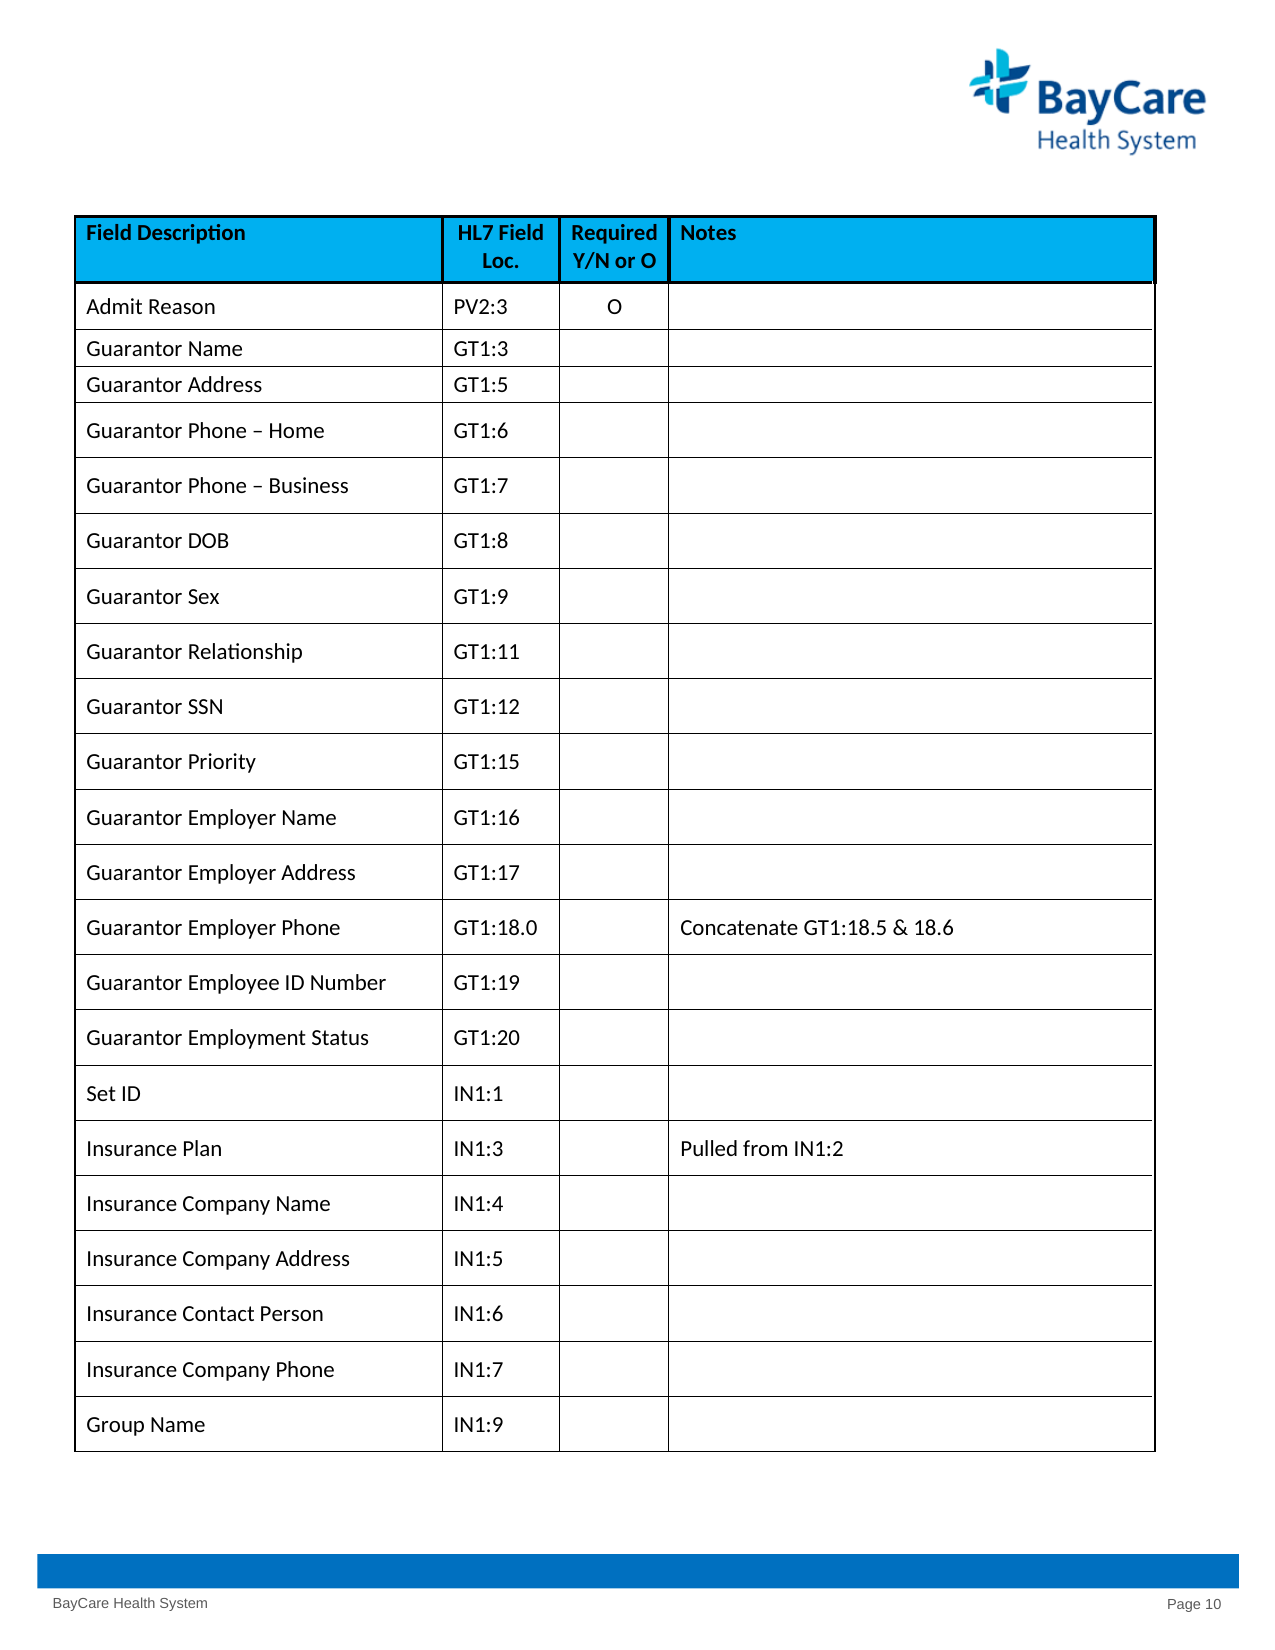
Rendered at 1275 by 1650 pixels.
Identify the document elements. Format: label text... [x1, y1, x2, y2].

table_cell [669, 1065, 1154, 1120]
table_cell Guarantor Address [76, 367, 442, 402]
table_cell Guarantor SSN [76, 679, 442, 733]
table_cell GT1:6 [443, 403, 559, 457]
picture [951, 37, 1233, 168]
table_header Required Y/N or O [561, 218, 667, 281]
table_cell Guarantor Phone – Home [76, 403, 442, 457]
table_cell Insurance Company Name [76, 1176, 442, 1230]
table_cell [560, 403, 668, 457]
table_cell [560, 330, 668, 366]
table_cell Guarantor Employer Address [76, 845, 442, 899]
table_cell Admit Reason [76, 284, 442, 329]
table_cell GT1:18.0 [443, 900, 559, 954]
table_cell [669, 1230, 1154, 1285]
table_cell GT1:3 [443, 330, 559, 366]
table_cell Guarantor Priority [76, 734, 442, 788]
table_cell Pulled from IN1:2 [669, 1120, 1154, 1175]
table_cell [560, 1286, 668, 1341]
table_cell [669, 281, 1154, 329]
table_cell [560, 1010, 668, 1064]
table_cell Guarantor Phone – Business [76, 458, 442, 512]
table_cell [669, 1396, 1154, 1451]
table_cell [669, 733, 1154, 788]
table_cell Insurance Company Address [76, 1231, 442, 1285]
table_cell IN1:5 [443, 1231, 559, 1285]
table_cell [669, 366, 1154, 402]
table_cell IN1:1 [443, 1066, 559, 1120]
table_cell Insurance Company Phone [76, 1342, 442, 1396]
table_cell IN1:3 [443, 1121, 559, 1175]
table_cell [669, 1175, 1154, 1230]
table_cell [669, 1285, 1154, 1341]
table_cell [560, 1176, 668, 1230]
table_cell [669, 1009, 1154, 1064]
table_cell GT1:11 [443, 624, 559, 678]
table_cell [560, 514, 668, 568]
table_cell Guarantor Relationship [76, 624, 442, 678]
table_cell [560, 367, 668, 402]
table_cell [669, 789, 1154, 844]
table_cell IN1:9 [443, 1397, 559, 1451]
table_cell Insurance Contact Person [76, 1286, 442, 1341]
table_cell Concatenate GT1:18.5 & 18.6 [669, 899, 1154, 954]
table_cell [669, 457, 1154, 512]
table_cell GT1:5 [443, 367, 559, 402]
table_cell [560, 790, 668, 844]
table_cell IN1:6 [443, 1286, 559, 1341]
table_cell [560, 955, 668, 1009]
table_cell IN1:4 [443, 1176, 559, 1230]
table_cell [669, 568, 1154, 623]
table_cell [669, 1341, 1154, 1396]
table_cell Guarantor Name [76, 330, 442, 366]
table_cell [669, 513, 1154, 568]
table_cell [560, 1231, 668, 1285]
table_cell [560, 1066, 668, 1120]
table_cell Guarantor Employer Name [76, 790, 442, 844]
table_cell GT1:19 [443, 955, 559, 1009]
table_cell GT1:9 [443, 569, 559, 623]
table_cell GT1:8 [443, 514, 559, 568]
table_cell [560, 458, 668, 512]
table_cell GT1:20 [443, 1010, 559, 1064]
table_cell [560, 679, 668, 733]
table_cell Guarantor Employment Status [76, 1010, 442, 1064]
table_header Notes [671, 218, 1153, 281]
table_cell [560, 1342, 668, 1396]
table_cell O [560, 284, 668, 329]
table_cell [560, 734, 668, 788]
table_cell Guarantor Sex [76, 569, 442, 623]
table_cell [669, 329, 1154, 366]
table_cell GT1:7 [443, 458, 559, 512]
table_cell [560, 900, 668, 954]
table_header Field Description [76, 218, 441, 281]
table_cell GT1:15 [443, 734, 559, 788]
table_cell IN1:7 [443, 1342, 559, 1396]
table_header HL7 Field Loc. [444, 218, 558, 281]
table_cell [669, 623, 1154, 678]
table_cell [560, 1121, 668, 1175]
table_cell Set ID [76, 1066, 442, 1120]
table_cell GT1:17 [443, 845, 559, 899]
table_cell Insurance Plan [76, 1121, 442, 1175]
table_cell [560, 569, 668, 623]
table_cell Guarantor Employee ID Number [76, 955, 442, 1009]
table_cell [560, 1397, 668, 1451]
table_cell [560, 845, 668, 899]
table_cell Guarantor Employer Phone [76, 900, 442, 954]
table_cell [669, 402, 1154, 457]
table_cell [669, 954, 1154, 1009]
table_cell [669, 678, 1154, 733]
table_cell [669, 844, 1154, 899]
table_cell GT1:16 [443, 790, 559, 844]
table_cell Group Name [76, 1397, 442, 1451]
table_cell PV2:3 [443, 284, 559, 329]
table_cell [560, 624, 668, 678]
table_cell GT1:12 [443, 679, 559, 733]
table_cell Guarantor DOB [76, 514, 442, 568]
